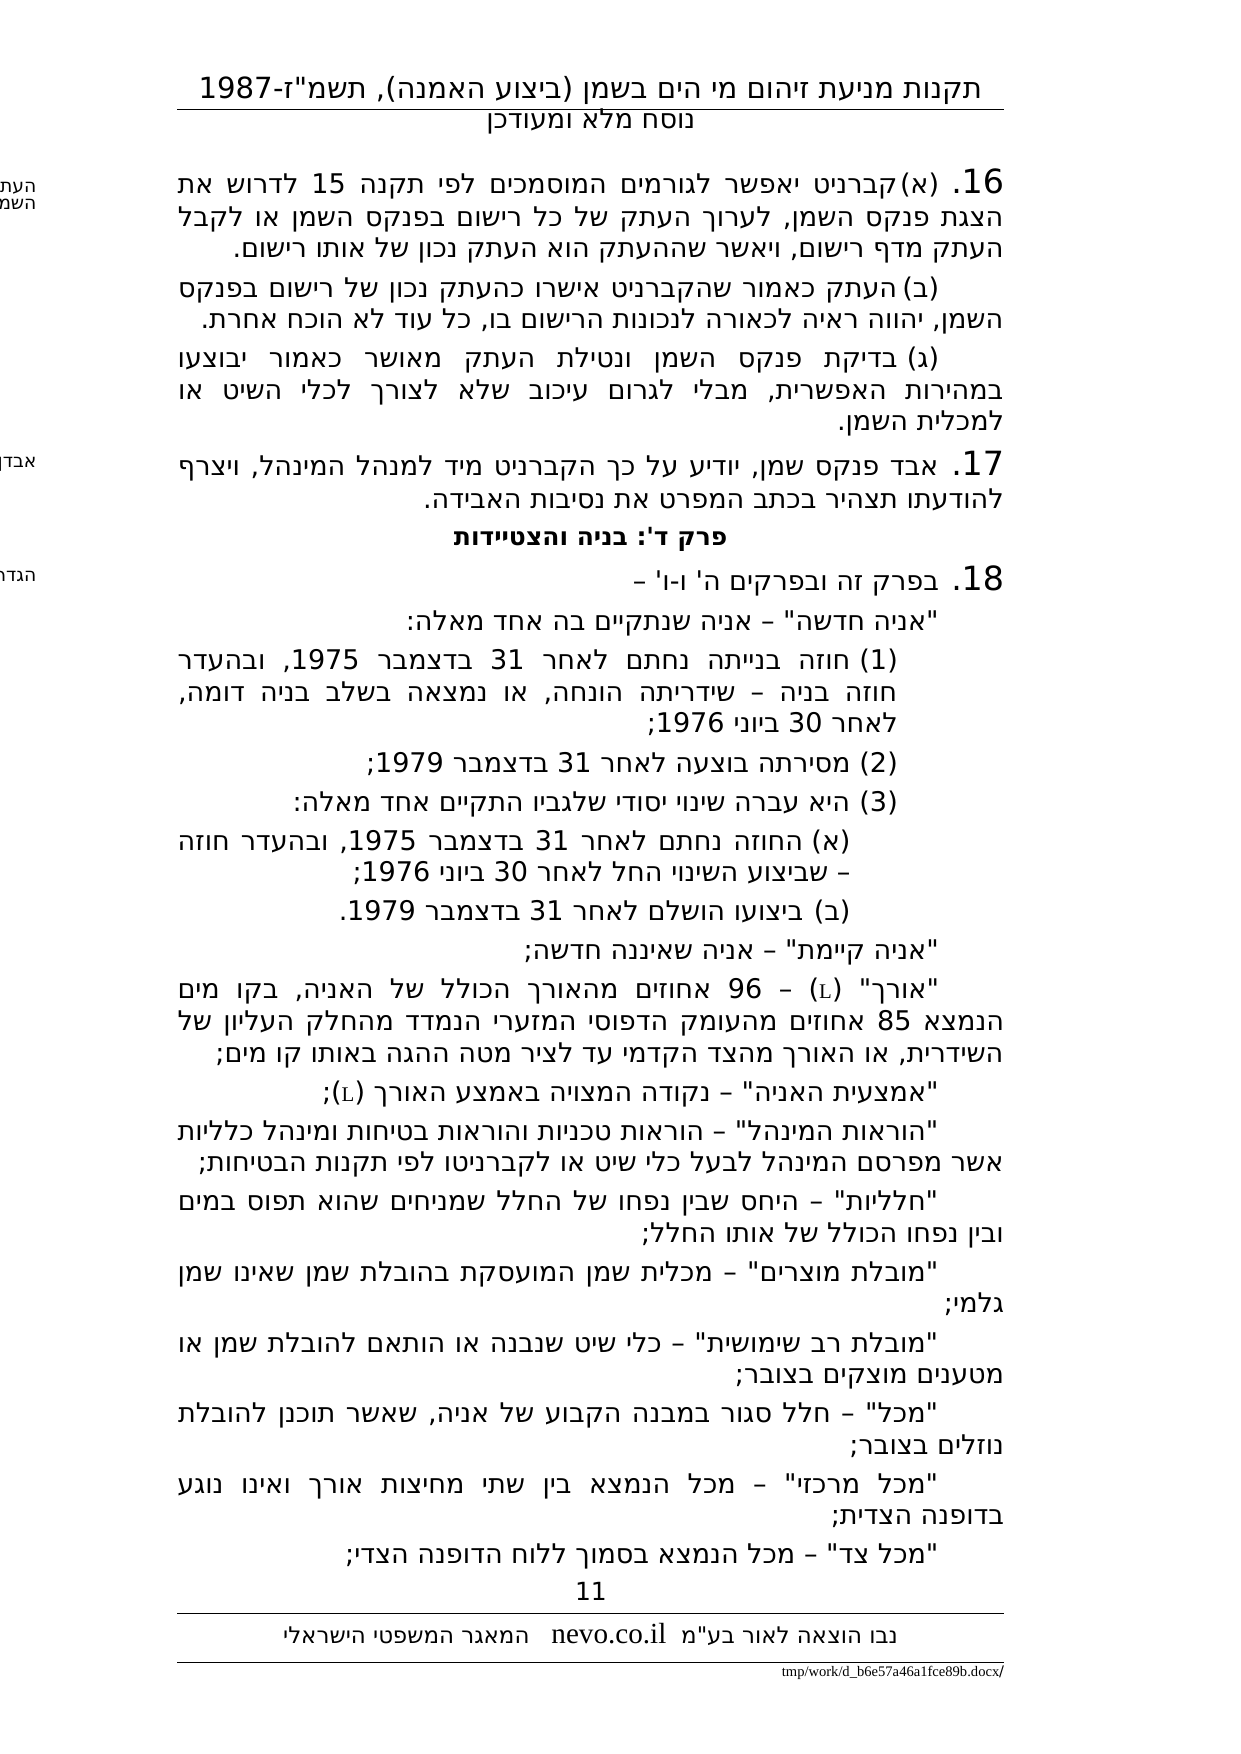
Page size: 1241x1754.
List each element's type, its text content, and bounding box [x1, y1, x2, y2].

text "מכל צד" – מכל הנמצא בסמוך ללוח הדופנה הצדי; [177, 1539, 1004, 1570]
text "אמצעית האניה" – נקודה המצויה באמצע האורך (L); [177, 1076, 1004, 1107]
text 17. אבד פנקס שמן, יודיע על כך הקברניט מיד למנהל המינהל, ויצרף להודעתו תצהיר בכתב המפרט את נסיבות האבידה. [177, 445, 1004, 515]
text "חלליות" – היחס שבין נפחו של החלל שמניחים שהוא תפוס במים ובין נפחו הכולל של אותו החלל; [177, 1186, 1004, 1249]
text "הוראות המינהל" – הוראות טכניות והוראות בטיחות ומינהל כלליות אשר מפרסם המינהל לבעל כלי שיט או לקברניטו לפי תקנות הבטיחות; [177, 1115, 1004, 1178]
text (2) מסירתה בוצעה לאחר 31 בדצמבר 1979; [177, 747, 898, 778]
text "אניה חדשה" – אניה שנתקיים בה אחד מאלה: [177, 606, 1004, 637]
text "מובלת מוצרים" – מכלית שמן המועסקת בהובלת שמן שאינו שמן גלמי; [177, 1256, 1004, 1319]
text "מכל מרכזי" – מכל הנמצא בין שתי מחיצות אורך ואינו נוגע בדופנה הצדית; [177, 1468, 1004, 1531]
text "אניה קיימת" – אניה שאיננה חדשה; [177, 935, 1004, 966]
text (א) החוזה נחתם לאחר 31 בדצמבר 1975, ובהעדר חוזה – שביצוע השינוי החל לאחר 30 ביוני 1976; [177, 825, 851, 888]
text 18. בפרק זה ובפרקים ה' ו-ו' – [177, 559, 1004, 598]
text "מובלת רב שימושית" – כלי שיט שנבנה או הותאם להובלת שמן או מטענים מוצקים בצובר; [177, 1327, 1004, 1390]
text 16. (א) קברניט יאפשר לגורמים המוסמכים לפי תקנה 15 לדרוש את הצגת פנקס השמן, לערוך העתק של כל רישום בפנקס השמן או לקבל העתק מדף רישום, ויאשר שההעתק הוא העתק נכון של אותו רישום. [177, 162, 1004, 264]
text "אורך" (L) – 96 אחוזים מהאורך הכולל של האניה, בקו מים הנמצא 85 אחוזים מהעומק הדפוסי המזערי הנמדד מהחלק העליון של השידרית, או האורך מהצד הקדמי עד לציר מטה ההגה באותו קו מים; [177, 974, 1004, 1068]
text (ג) בדיקת פנקס השמן ונטילת העתק מאושר כאמור יבוצעו במהירות האפשרית, מבלי לגרום עיכוב שלא לצורך לכלי השיט או למכלית השמן. [177, 342, 1004, 437]
text (3) היא עברה שינוי יסודי שלגביו התקיים אחד מאלה: [177, 786, 898, 817]
text (ב) ביצועו הושלם לאחר 31 בדצמבר 1979. [177, 896, 851, 927]
text (1) חוזה בנייתה נחתם לאחר 31 בדצמבר 1975, ובהעדר חוזה בניה – שידריתה הונחה, או נמצאה בשלב בניה דומה, לאחר 30 ביוני 1976; [177, 645, 898, 739]
text (ב) העתק כאמור שהקברניט אישרו כהעתק נכון של רישום בפנקס השמן, יהווה ראיה לכאורה לנכונות הרישום בו, כל עוד לא הוכח אחרת. [177, 272, 1004, 335]
text פרק ד': בניה והצטיידות [177, 523, 1004, 552]
text "מכל" – חלל סגור במבנה הקבוע של אניה, שאשר תוכנן להובלת נוזלים בצובר; [177, 1397, 1004, 1461]
